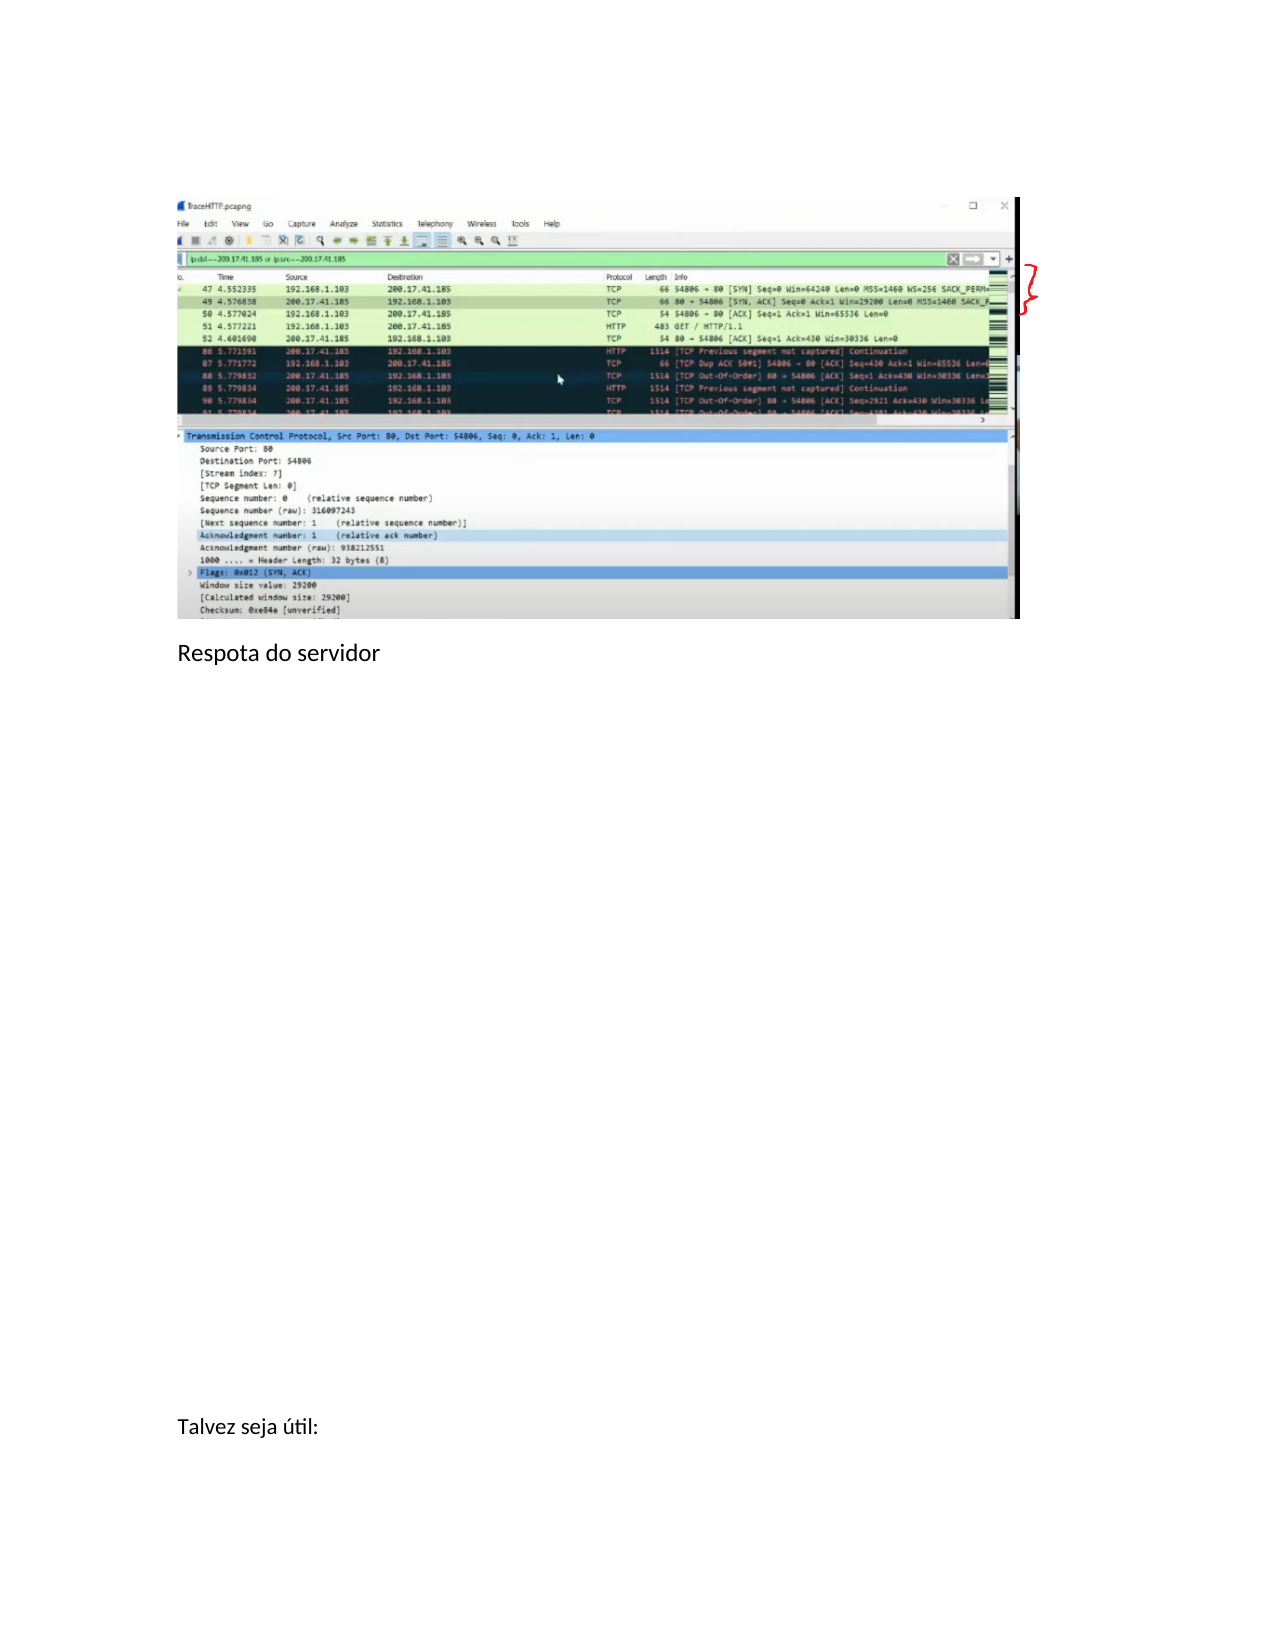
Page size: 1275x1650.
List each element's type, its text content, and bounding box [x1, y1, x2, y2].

text Respota do servidor [177, 637, 1098, 668]
picture [177, 197, 1097, 619]
text Talvez seja útil: [177, 1412, 1098, 1440]
